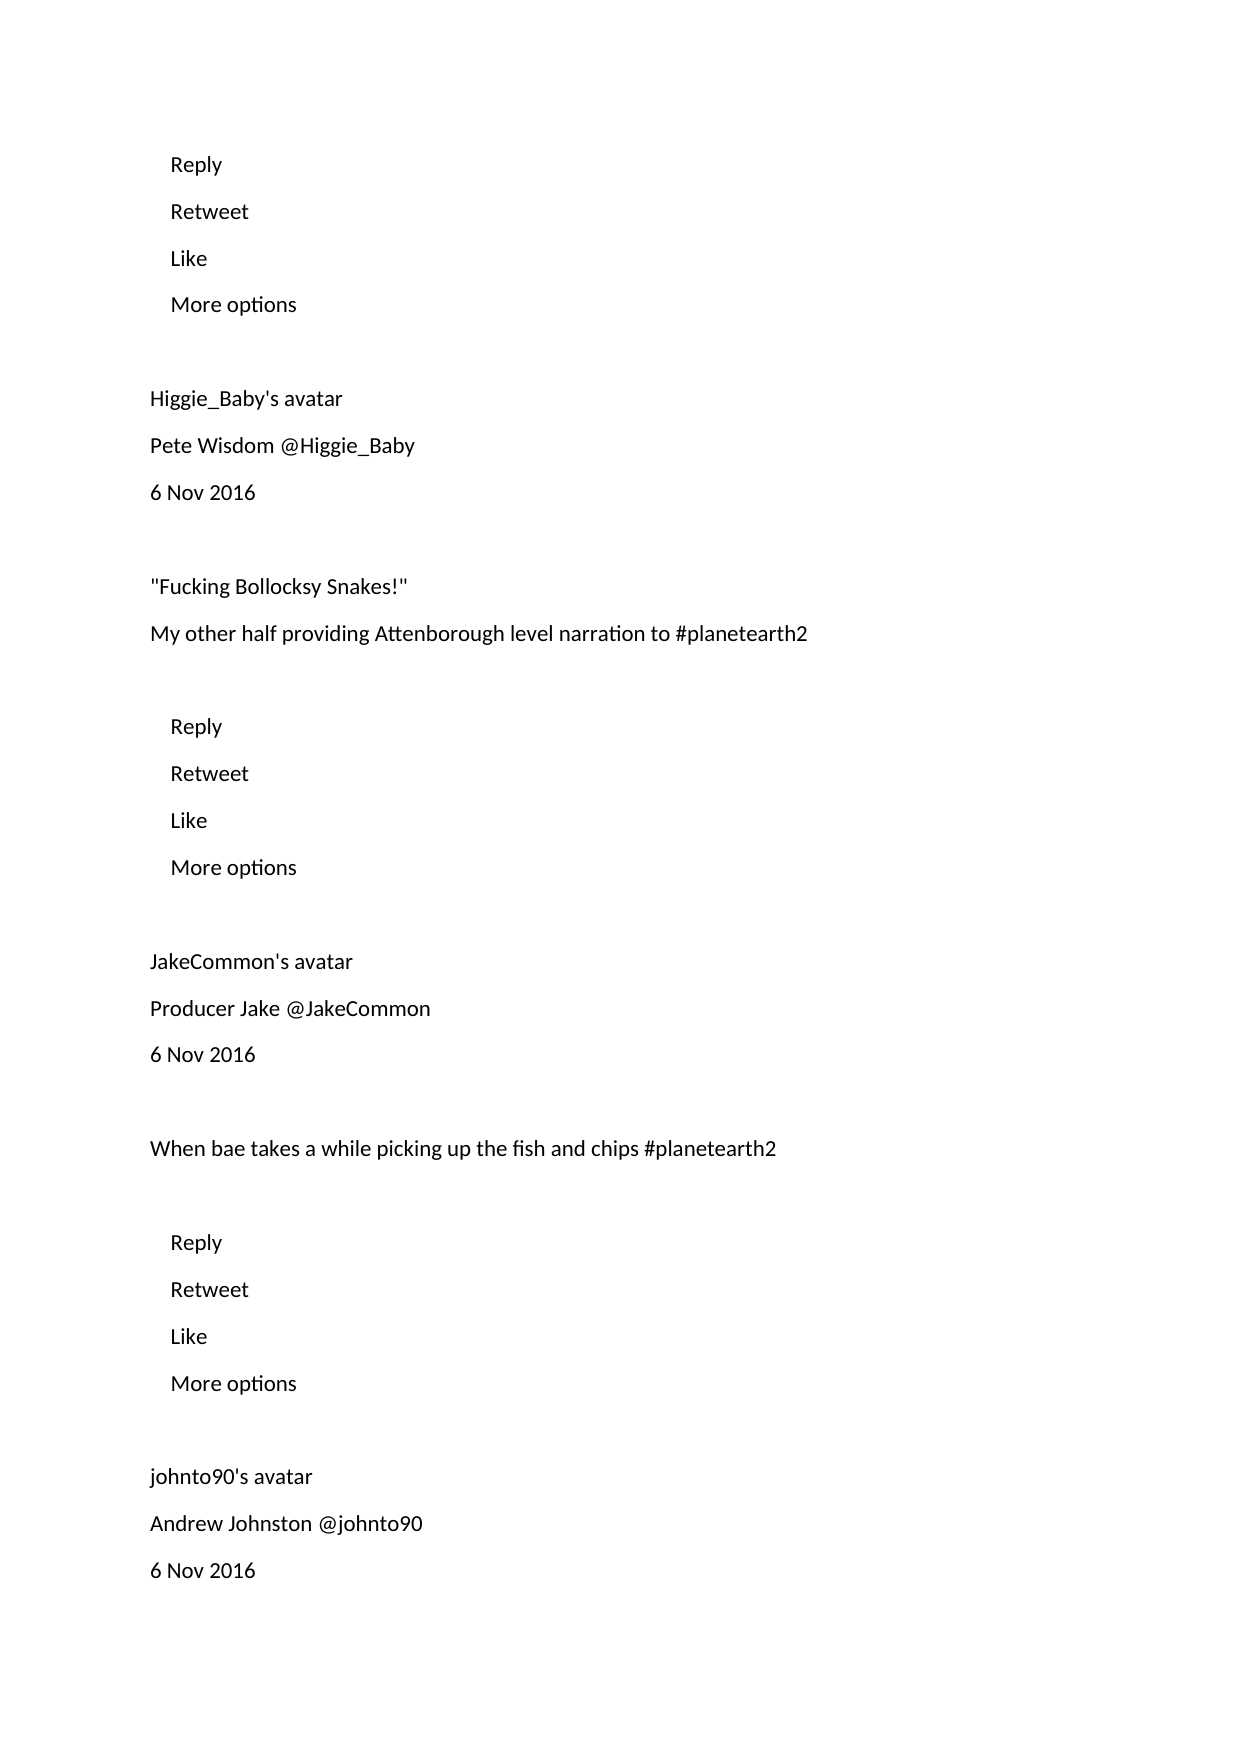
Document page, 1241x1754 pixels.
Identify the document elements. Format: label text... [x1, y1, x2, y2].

text Andrew Johnston @johnto90 [150, 1509, 1090, 1537]
text My other half providing Attenborough level narration to #planetearth2 [150, 619, 1090, 647]
text Like [150, 1322, 1090, 1350]
text Retweet [150, 759, 1090, 787]
text More options [150, 291, 1090, 319]
text "Fucking Bollocksy Snakes!" [150, 572, 1090, 600]
text 6 Nov 2016 [150, 1556, 1090, 1584]
text Like [150, 806, 1090, 834]
text Like [150, 244, 1090, 272]
text 6 Nov 2016 [150, 478, 1090, 506]
text Retweet [150, 197, 1090, 225]
text More options [150, 853, 1090, 881]
text Reply [150, 1228, 1090, 1256]
text 6 Nov 2016 [150, 1041, 1090, 1069]
text When bae takes a while picking up the fish and chips #planetearth2 [150, 1134, 1090, 1162]
text Retweet [150, 1275, 1090, 1303]
text Producer Jake @JakeCommon [150, 994, 1090, 1022]
text Higgie_Baby's avatar [150, 384, 1090, 412]
text More options [150, 1369, 1090, 1397]
text Pete Wisdom @Higgie_Baby [150, 431, 1090, 459]
text johnto90's avatar [150, 1462, 1090, 1491]
text Reply [150, 712, 1090, 741]
text JakeCommon's avatar [150, 947, 1090, 975]
text Reply [150, 150, 1090, 178]
